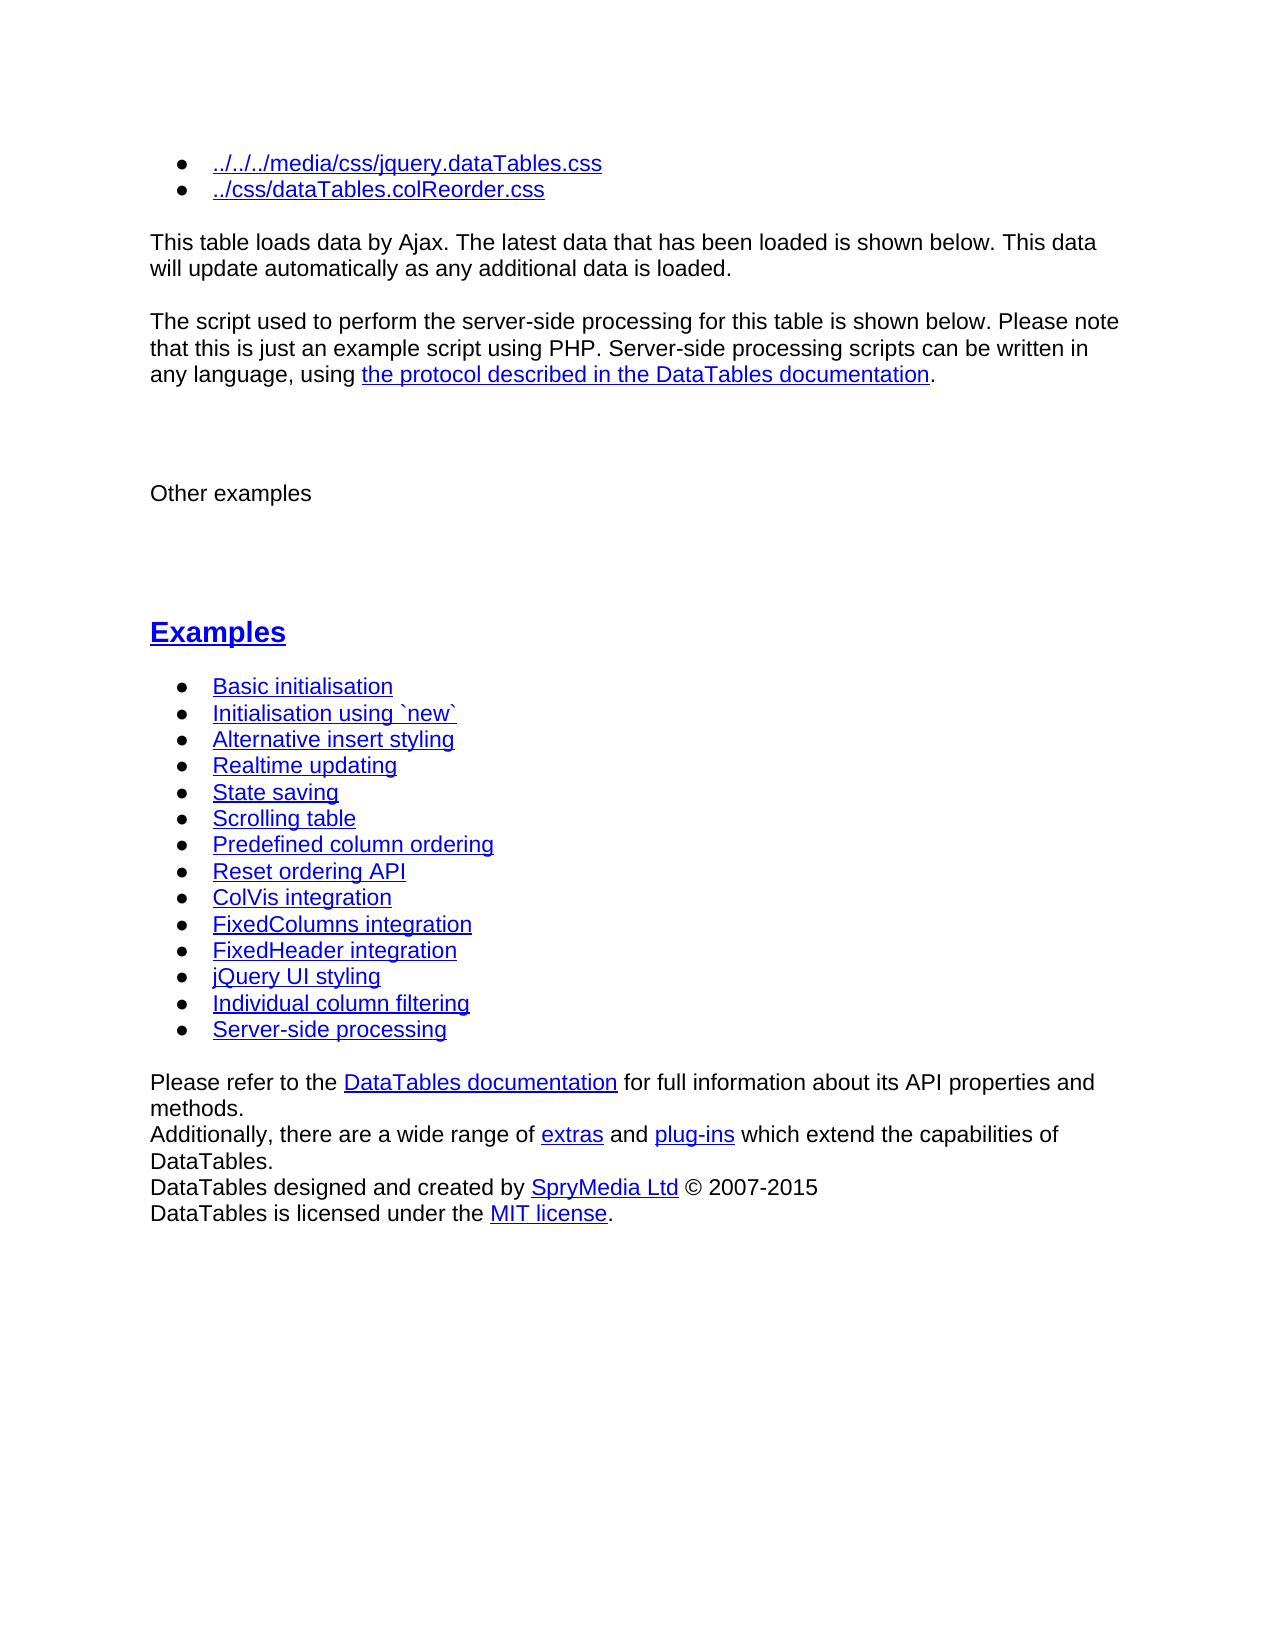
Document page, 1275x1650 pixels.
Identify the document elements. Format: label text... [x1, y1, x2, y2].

list Predefined column ordering [175, 831, 1125, 858]
list Scrolling table [175, 805, 1125, 831]
list ../../../media/css/jquery.dataTables.css [175, 150, 1125, 176]
text Please refer to the DataTables documentation for full information about its API properties and methods. [150, 1069, 1125, 1121]
text DataTables is licensed under the MIT license. [150, 1200, 1125, 1227]
list FixedColumns integration [175, 911, 1125, 937]
list Basic initialisation [175, 673, 1125, 700]
text Other examples [150, 480, 1125, 506]
list Reset ordering API [175, 858, 1125, 884]
list jQuery UI styling [175, 963, 1125, 989]
text Examples [150, 615, 1125, 648]
list Server-side processing [175, 1016, 1125, 1042]
list Individual column filtering [175, 989, 1125, 1016]
list ColVis integration [175, 884, 1125, 911]
list Alternative insert styling [175, 726, 1125, 752]
list Realtime updating [175, 752, 1125, 779]
list State saving [175, 779, 1125, 805]
list Initialisation using `new` [175, 700, 1125, 726]
text DataTables designed and created by SpryMedia Ltd © 2007-2015 [150, 1174, 1125, 1200]
list ../css/dataTables.colReorder.css [175, 176, 1125, 203]
text The script used to perform the server-side processing for this table is shown below. Please note that this is just an example script using PHP. Server-side processing scripts can be written in any language, using the protocol described in the DataTables documentation. [150, 308, 1125, 387]
text Additionally, there are a wide range of extras and plug-ins which extend the capabilities of DataTables. [150, 1121, 1125, 1174]
list FixedHeader integration [175, 937, 1125, 963]
text This table loads data by Ajax. The latest data that has been loaded is shown below. This data will update automatically as any additional data is loaded. [150, 229, 1125, 282]
